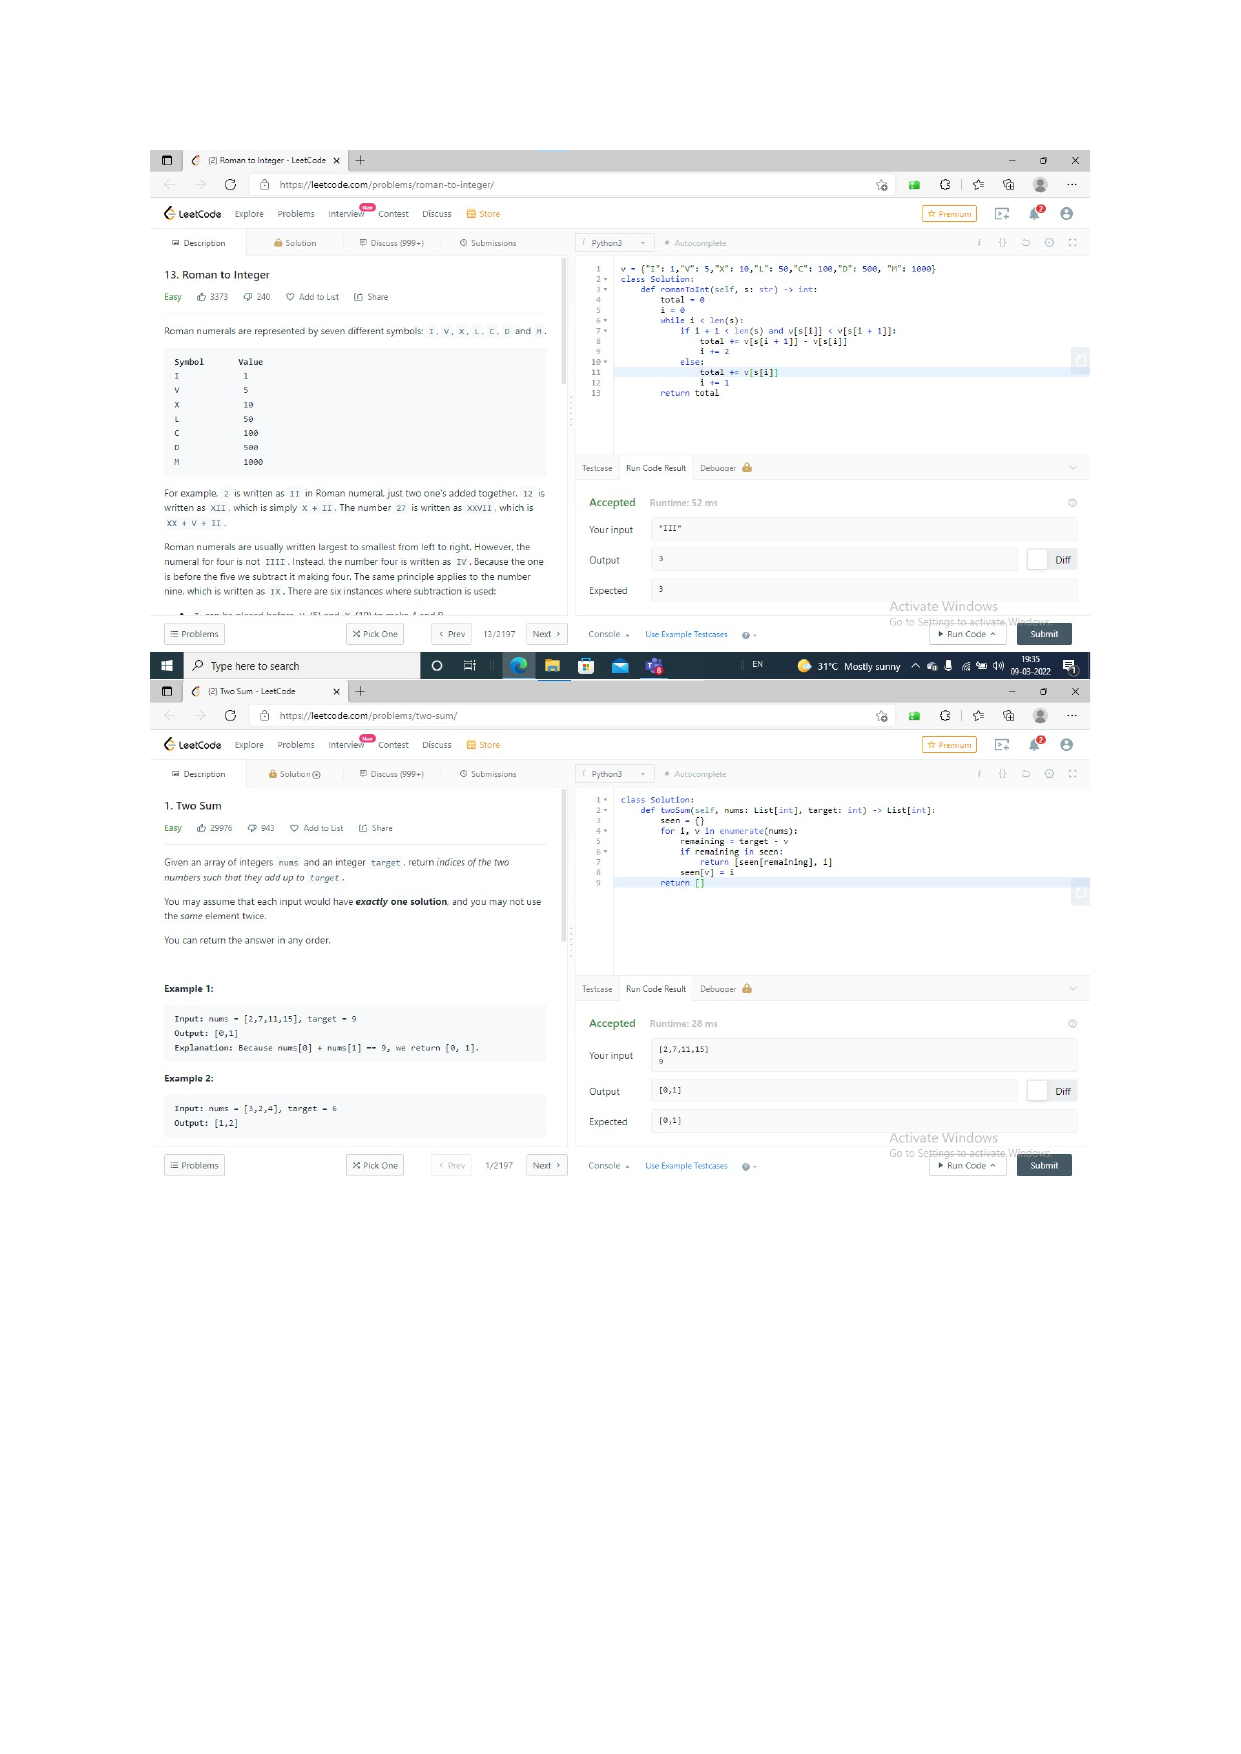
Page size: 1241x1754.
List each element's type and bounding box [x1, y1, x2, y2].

picture [150, 680, 1091, 1180]
picture [150, 150, 1091, 679]
